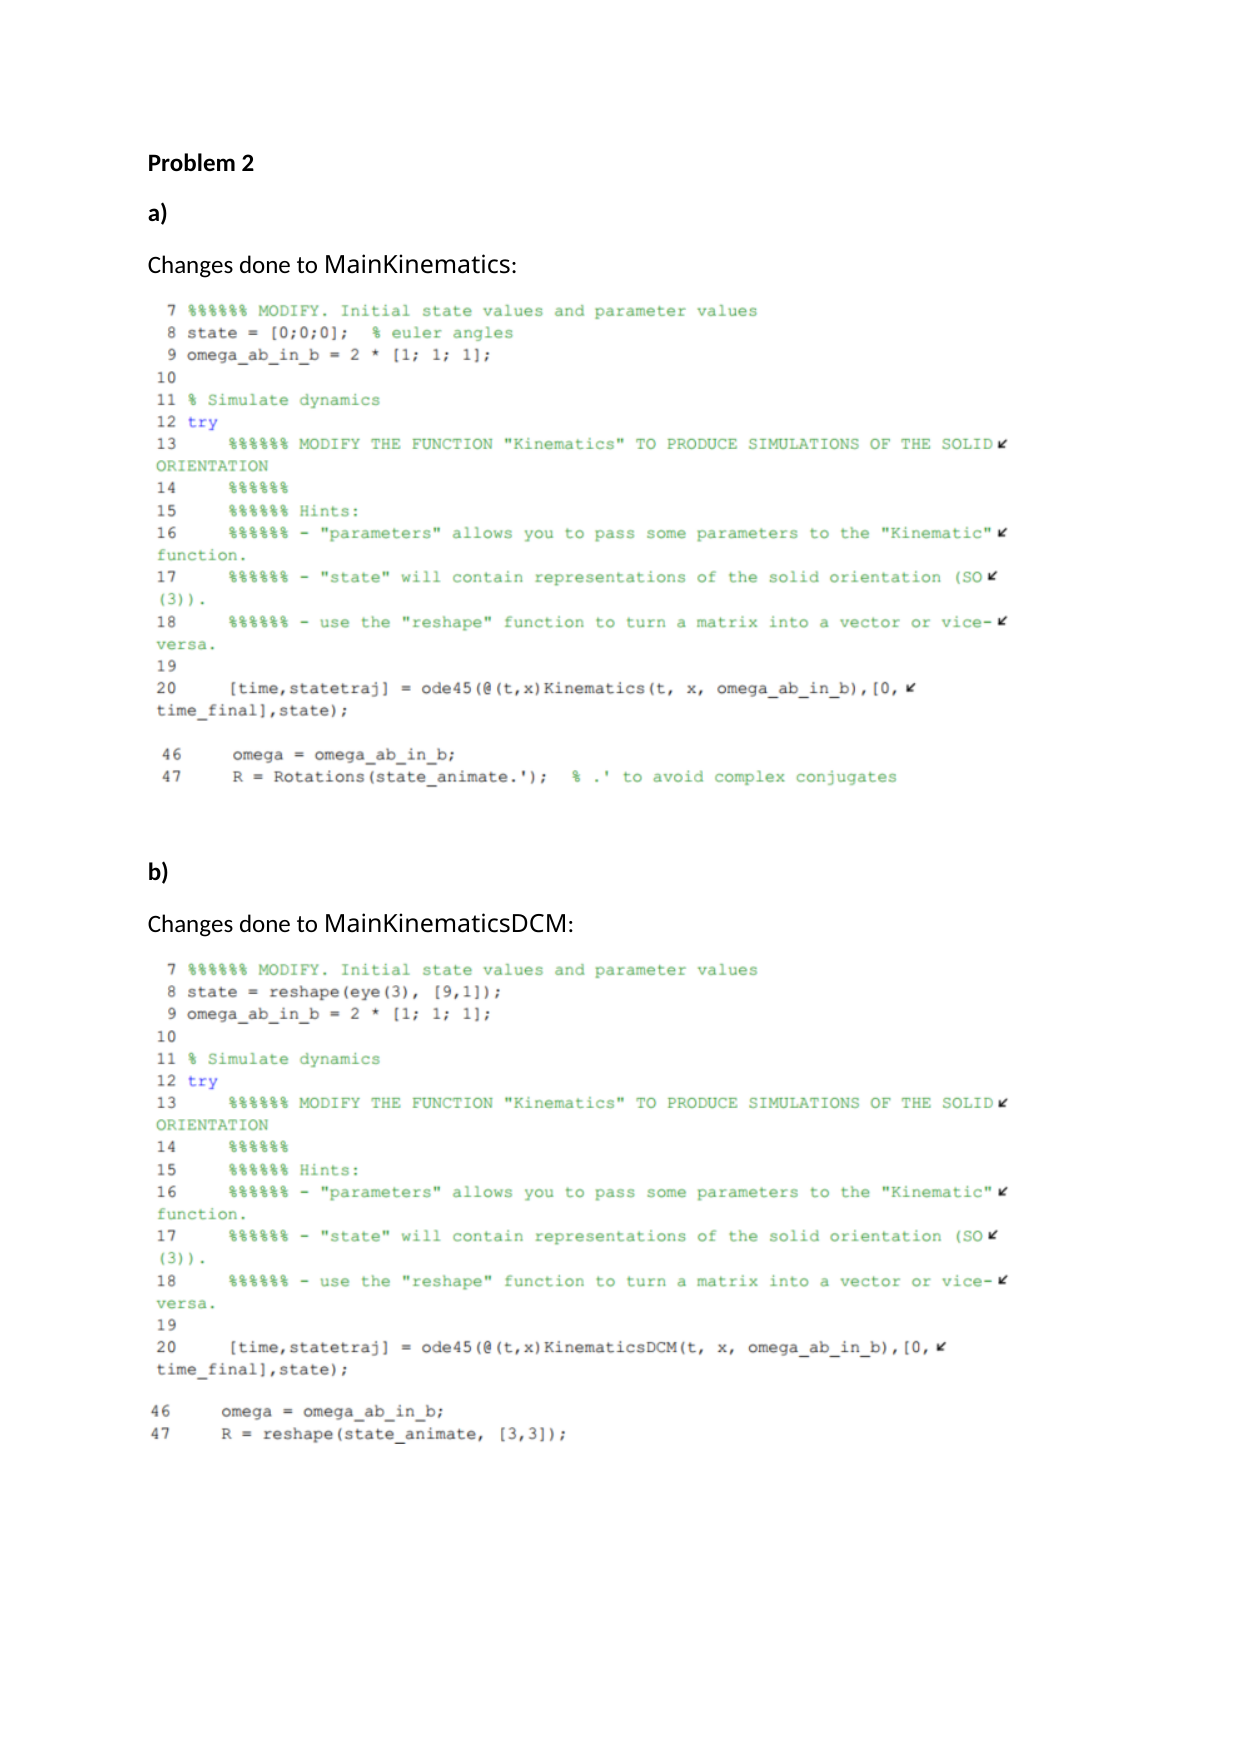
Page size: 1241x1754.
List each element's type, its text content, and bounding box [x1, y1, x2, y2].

text a) [148, 197, 1093, 228]
picture [147, 300, 1034, 722]
picture [147, 959, 1032, 1381]
picture [147, 740, 966, 788]
text Problem 2 [148, 148, 1093, 178]
text b) [148, 856, 1093, 887]
text Changes done to MainKinematics: [148, 247, 1093, 281]
picture [147, 1399, 987, 1444]
text Changes done to MainKinematicsDCM: [148, 906, 1093, 940]
